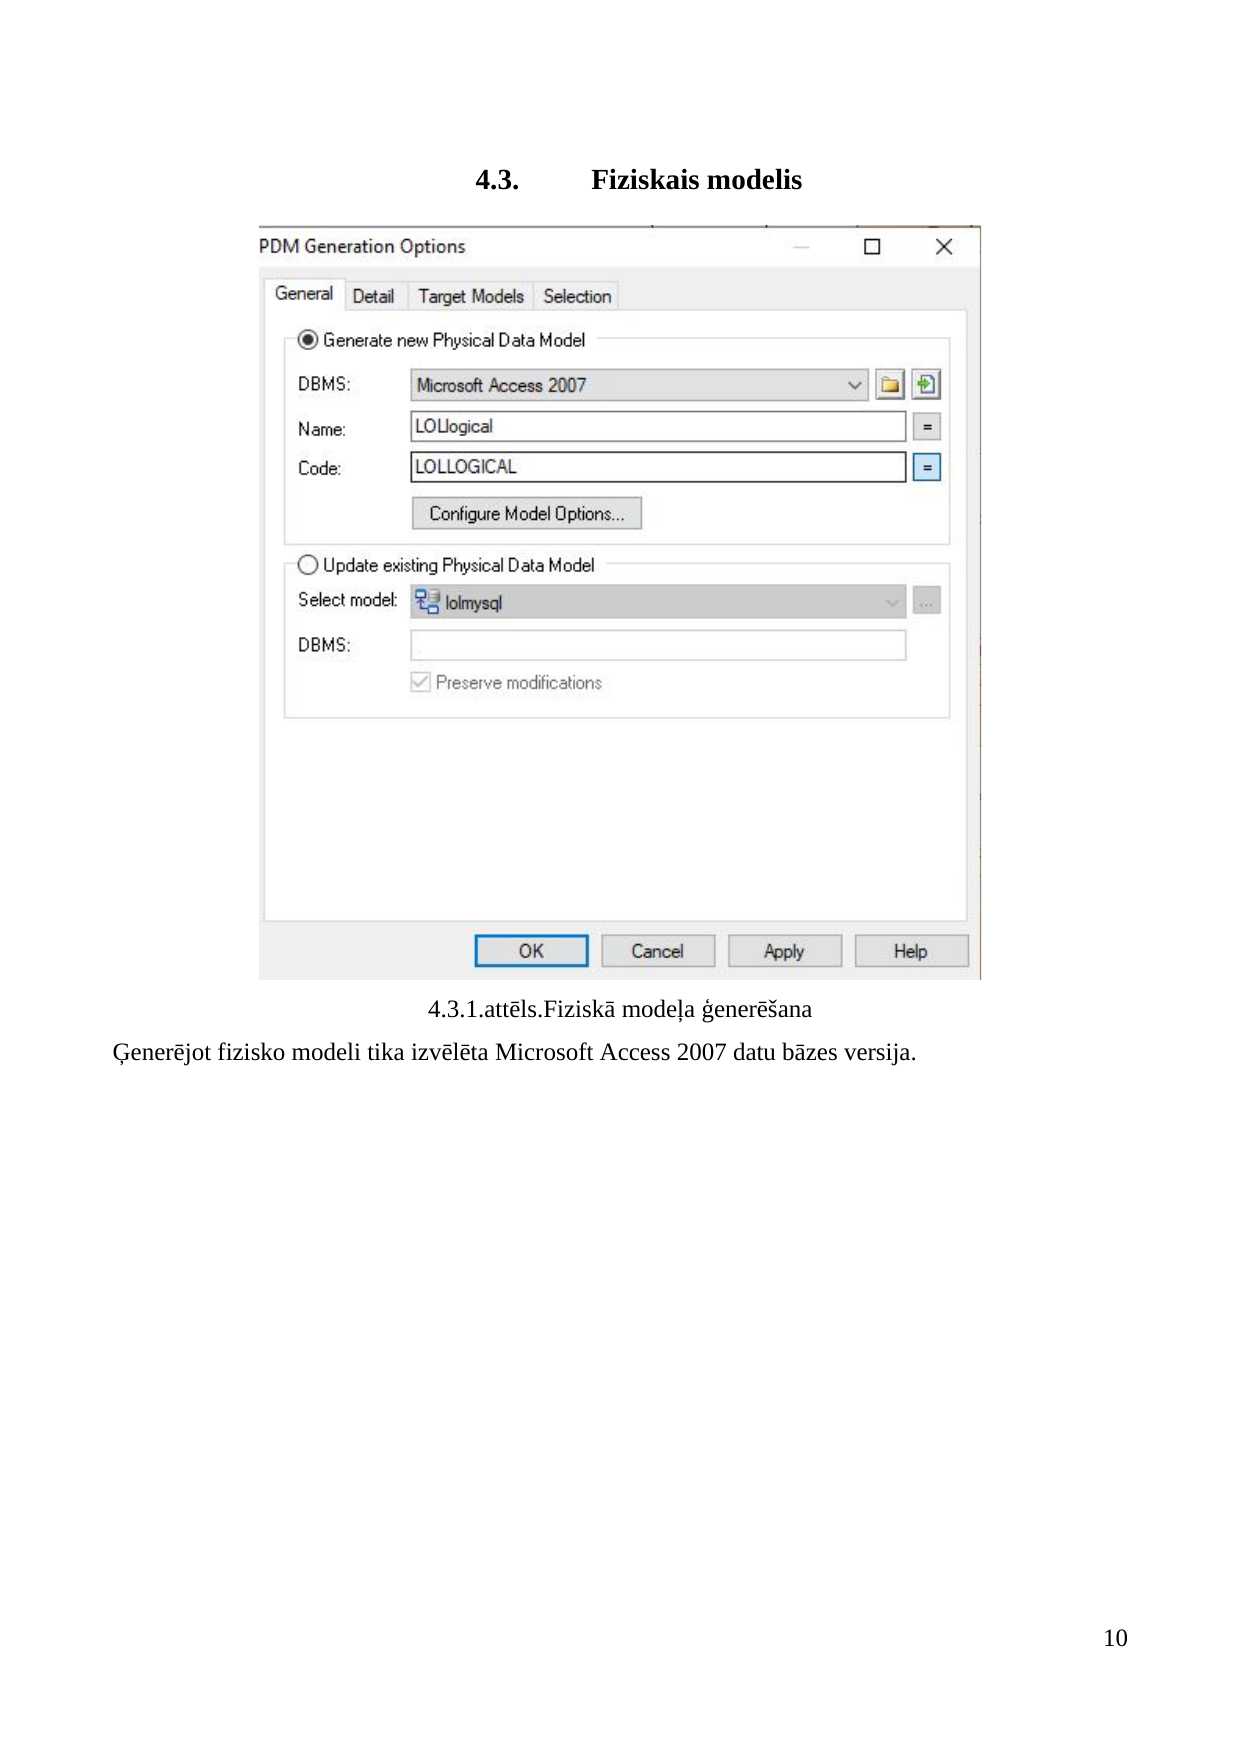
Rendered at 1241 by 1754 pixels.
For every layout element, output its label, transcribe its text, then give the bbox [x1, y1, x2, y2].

picture [259, 225, 982, 980]
text 4.3.1.attēls.Fiziskā modeļa ģenerēšana [112, 994, 1128, 1023]
subtitle Fiziskais modelis [150, 162, 1128, 196]
text Ģenerējot fizisko modeli tika izvēlēta Microsoft Access 2007 datu bāzes versija. [112, 1037, 1128, 1066]
